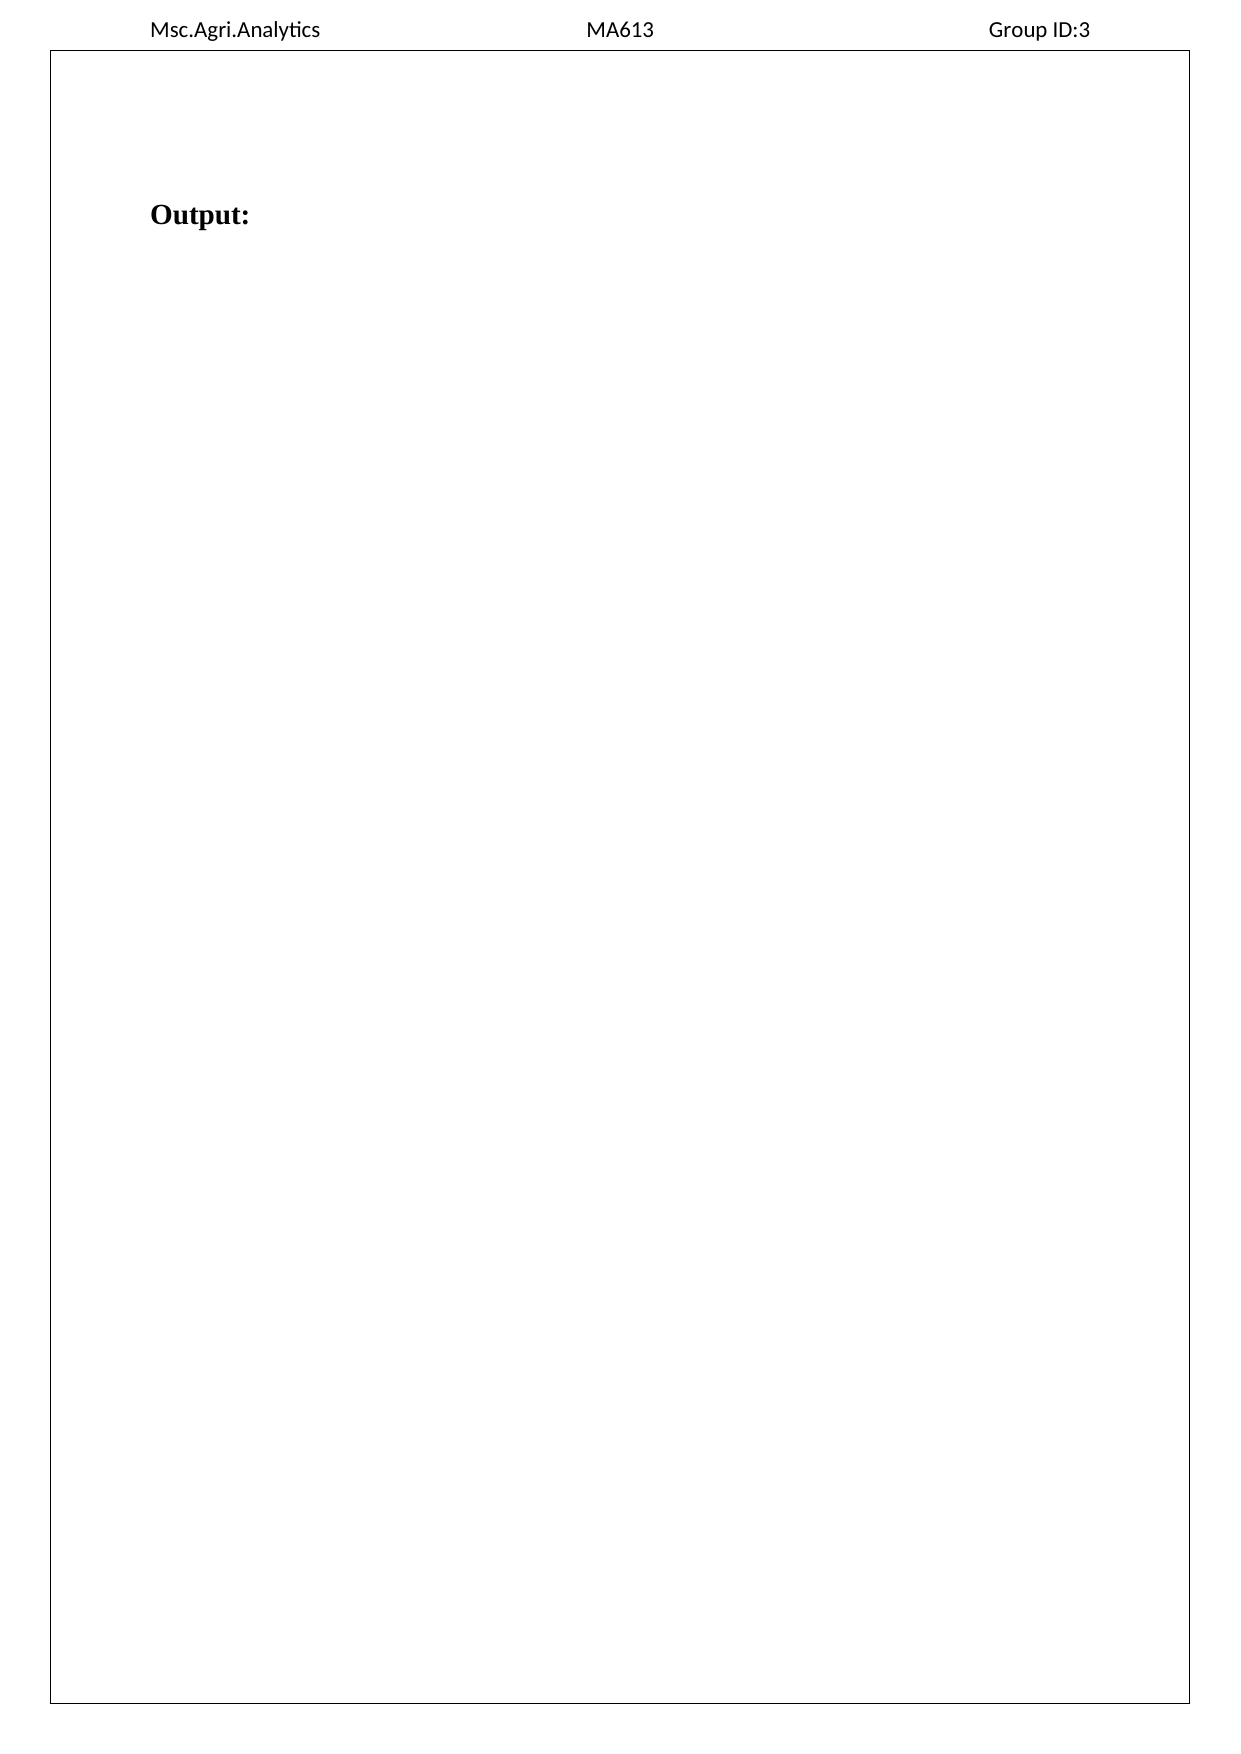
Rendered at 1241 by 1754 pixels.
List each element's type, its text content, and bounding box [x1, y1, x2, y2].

text Output: [150, 197, 1090, 231]
